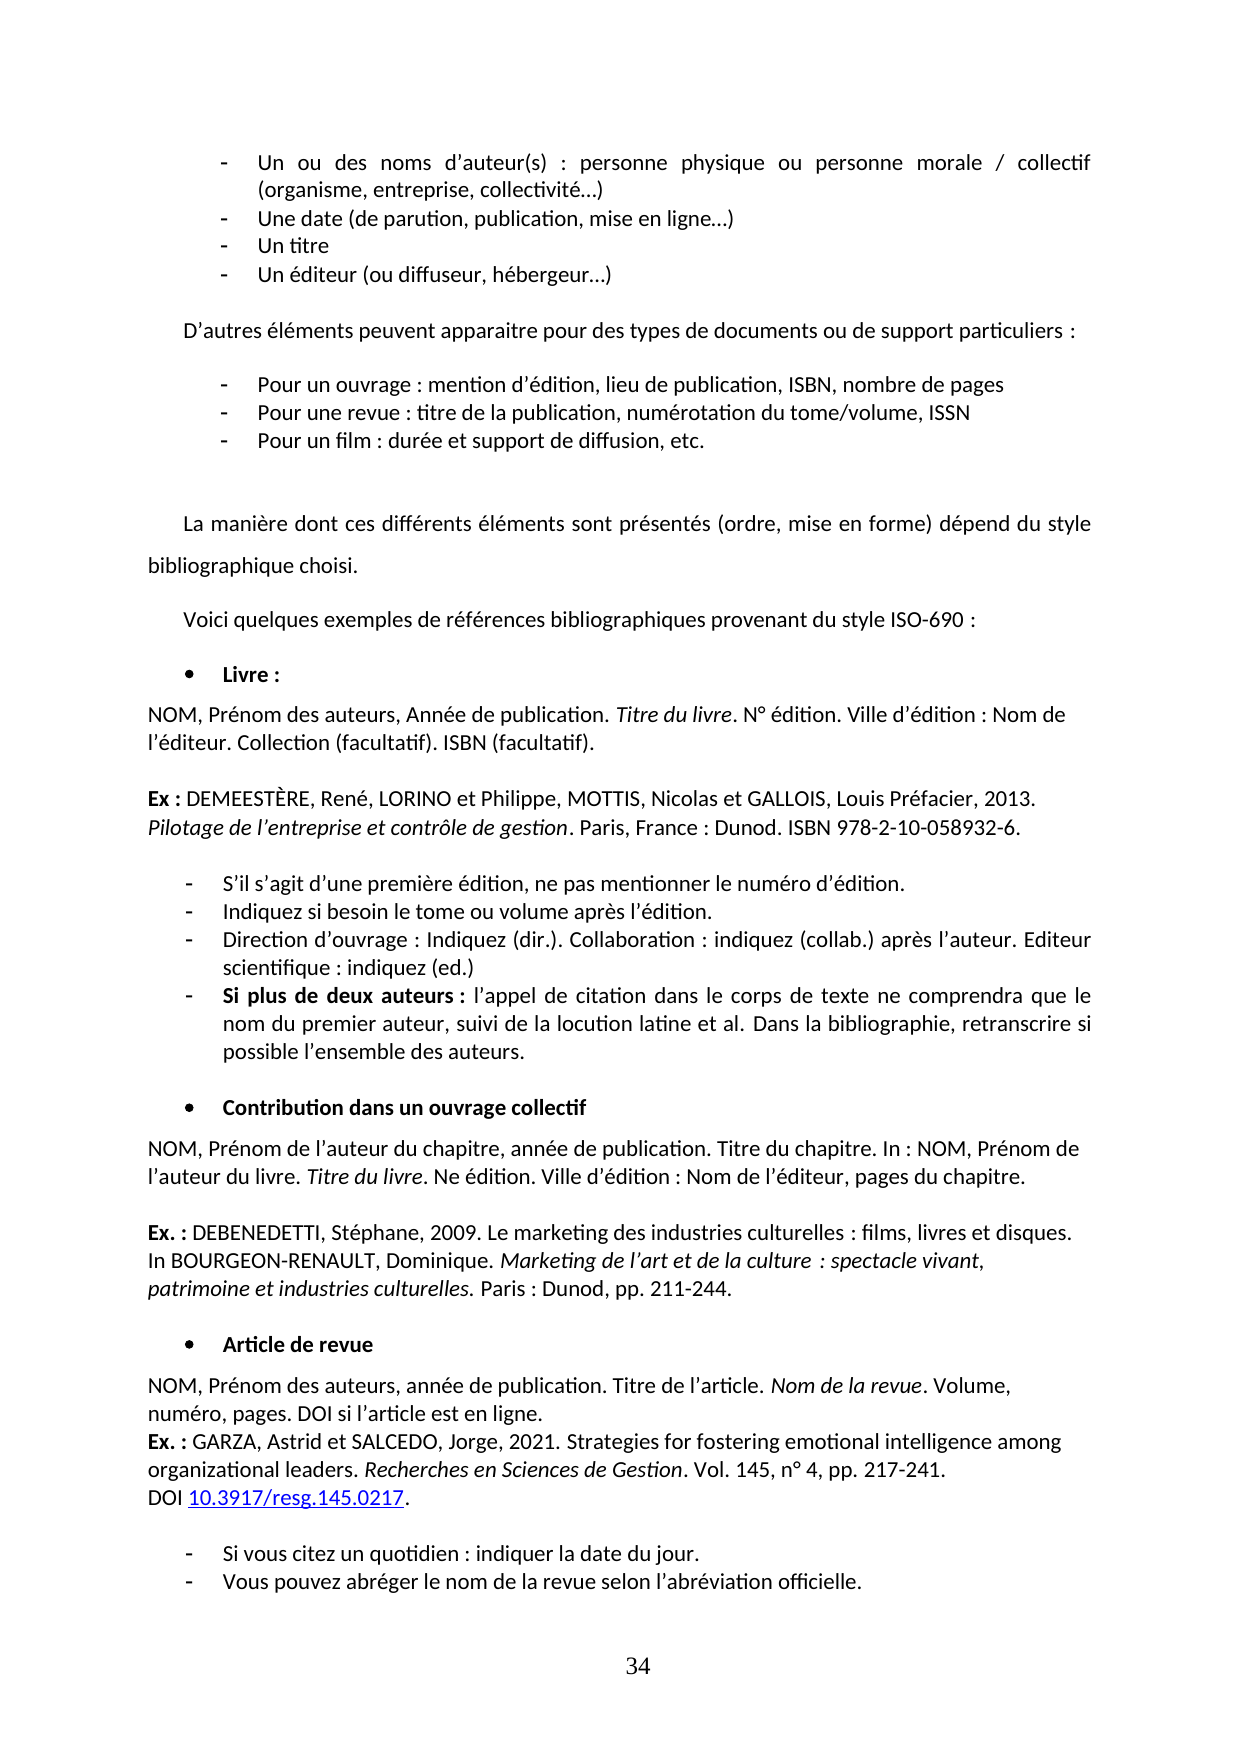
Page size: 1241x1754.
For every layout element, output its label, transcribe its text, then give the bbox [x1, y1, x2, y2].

list S’il s’agit d’une première édition, ne pas mentionner le numéro d’édition. [185, 869, 1093, 897]
list Article de revue [185, 1330, 1093, 1358]
list Livre : [185, 660, 1093, 688]
list Un éditeur (ou diffuseur, hébergeur…) [220, 260, 1093, 288]
list Vous pouvez abréger le nom de la revue selon l’abréviation officielle. [185, 1567, 1093, 1595]
list Un ou des noms d’auteur(s) : personne physique ou personne morale / collectif (organisme, entreprise, collectivité…) [220, 148, 1093, 204]
list Pour une revue : titre de la publication, numérotation du tome/volume, ISSN [220, 398, 1093, 426]
list Un titre [220, 232, 1093, 260]
list Contribution dans un ouvrage collectif [185, 1093, 1093, 1122]
text La manière dont ces différents éléments sont présentés (ordre, mise en forme) dépend du style bibliographique choisi. [148, 509, 1093, 579]
list Indiquez si besoin le tome ou volume après l’édition. [185, 897, 1093, 925]
list Direction d’ouvrage : Indiquez (dir.). Collaboration : indiquez (collab.) après l’auteur. Editeur scientifique : indiquez (ed.) [185, 925, 1093, 981]
list Pour un ouvrage : mention d’édition, lieu de publication, ISBN, nombre de pages [220, 370, 1093, 398]
text Ex. : DEBENEDETTI, Stéphane, 2009. Le marketing des industries culturelles : films, livres et disques. In BOURGEON-RENAULT, Dominique. Marketing de l’art et de la culture : spectacle vivant, patrimoine et industries culturelles. Paris : Dunod, pp. 211-244. [148, 1218, 1093, 1302]
text Ex. : GARZA, Astrid et SALCEDO, Jorge, 2021. Strategies for fostering emotional intelligence among organizational leaders. Recherches en Sciences de Gestion. Vol. 145, n° 4, pp. 217-241. DOI 10.3917/resg.145.0217. [148, 1427, 1093, 1511]
list Une date (de parution, publication, mise en ligne…) [220, 204, 1093, 232]
text NOM, Prénom de l’auteur du chapitre, année de publication. Titre du chapitre. In : NOM, Prénom de l’auteur du livre. Titre du livre. Ne édition. Ville d’édition : Nom de l’éditeur, pages du chapitre. [148, 1134, 1093, 1190]
text NOM, Prénom des auteurs, Année de publication. Titre du livre. N° édition. Ville d’édition : Nom de l’éditeur. Collection (facultatif). ISBN (facultatif). [148, 700, 1093, 756]
list Pour un film : durée et support de diffusion, etc. [220, 426, 1093, 454]
list Si plus de deux auteurs : l’appel de citation dans le corps de texte ne comprendra que le nom du premier auteur, suivi de la locution latine et al. Dans la bibliographie, retranscrire si possible l’ensemble des auteurs. [185, 981, 1093, 1066]
text Voici quelques exemples de références bibliographiques provenant du style ISO-690 : [148, 605, 1093, 633]
list Si vous citez un quotidien : indiquer la date du jour. [185, 1539, 1093, 1567]
text NOM, Prénom des auteurs, année de publication. Titre de l’article. Nom de la revue. Volume, numéro, pages. DOI si l’article est en ligne. [148, 1371, 1093, 1427]
text D’autres éléments peuvent apparaitre pour des types de documents ou de support particuliers : [148, 316, 1093, 344]
text Ex : DEMEESTÈRE, René, LORINO et Philippe, MOTTIS, Nicolas et GALLOIS, Louis Préfacier, 2013. Pilotage de l’entreprise et contrôle de gestion. Paris, France : Dunod. ISBN 978-2-10-058932-6. [148, 784, 1093, 841]
